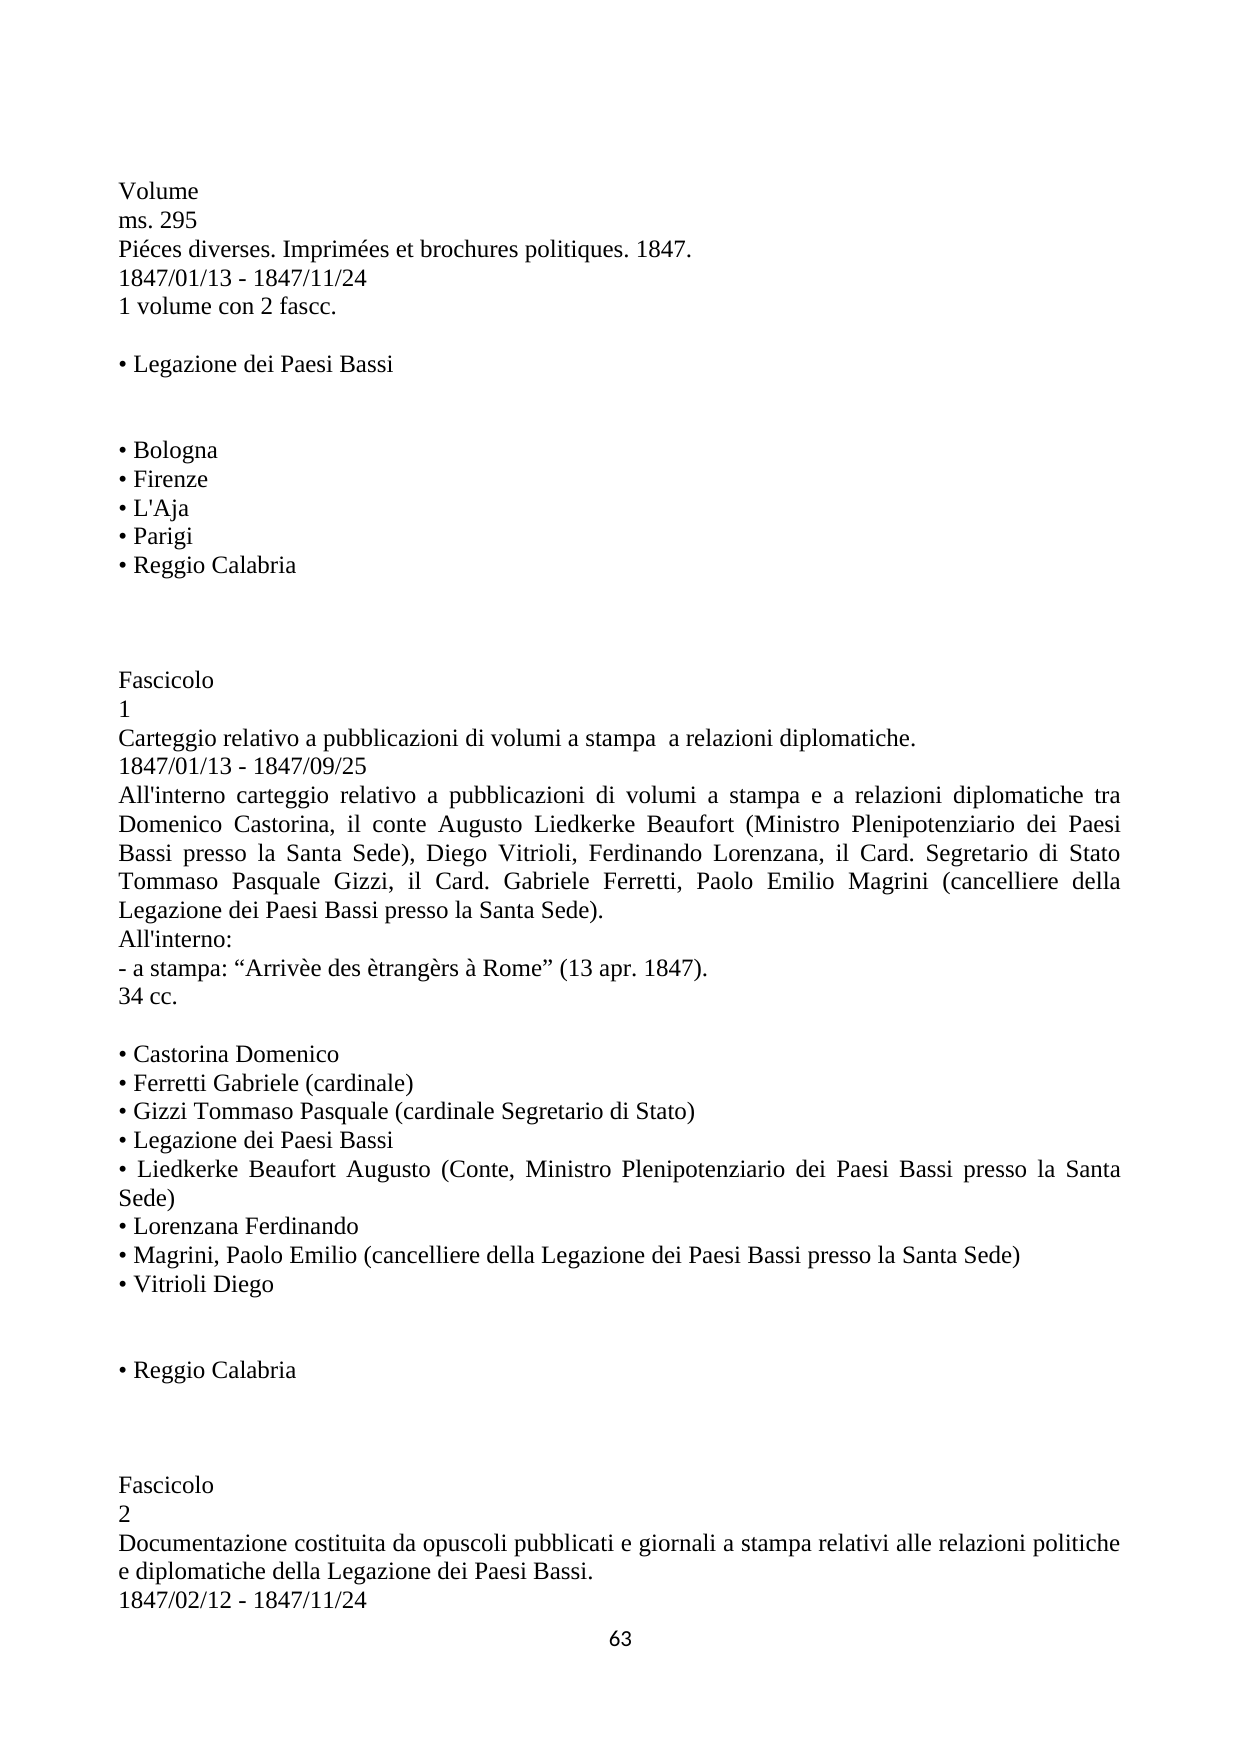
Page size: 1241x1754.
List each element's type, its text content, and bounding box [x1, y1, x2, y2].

text Fascicolo [118, 1470, 1122, 1499]
text • Parigi [118, 521, 1122, 550]
text 1847/01/13 - 1847/09/25 [118, 751, 1122, 780]
text All'interno: [118, 924, 1122, 953]
text • Lorenzana Ferdinando [118, 1211, 1122, 1240]
text 1847/01/13 - 1847/11/24 [118, 263, 1122, 291]
text 2 [118, 1499, 1122, 1528]
text • Castorina Domenico [118, 1039, 1122, 1068]
text All'interno carteggio relativo a pubblicazioni di volumi a stampa e a relazioni diplomatiche tra Domenico Castorina, il conte Augusto Liedkerke Beaufort (Ministro Plenipotenziario dei Paesi Bassi presso la Santa Sede), Diego Vitrioli, Ferdinando Lorenzana, il Card. Segretario di Stato Tommaso Pasquale Gizzi, il Card. Gabriele Ferretti, Paolo Emilio Magrini (cancelliere della Legazione dei Paesi Bassi presso la Santa Sede). [118, 780, 1122, 924]
text 1 volume con 2 fascc. [118, 291, 1122, 320]
text Carteggio relativo a pubblicazioni di volumi a stampa a relazioni diplomatiche. [118, 723, 1122, 751]
text • Firenze [118, 464, 1122, 493]
text • Legazione dei Paesi Bassi [118, 1125, 1122, 1154]
text • Reggio Calabria [118, 550, 1122, 579]
text • Vitrioli Diego [118, 1269, 1122, 1298]
text Documentazione costituita da opuscoli pubblicati e giornali a stampa relativi alle relazioni politiche e diplomatiche della Legazione dei Paesi Bassi. [118, 1528, 1122, 1585]
text Piéces diverses. Imprimées et brochures politiques. 1847. [118, 234, 1122, 263]
text • Gizzi Tommaso Pasquale (cardinale Segretario di Stato) [118, 1096, 1122, 1125]
text 1847/02/12 - 1847/11/24 [118, 1585, 1122, 1614]
text ms. 295 [118, 205, 1122, 234]
text Fascicolo [118, 665, 1122, 694]
text • Liedkerke Beaufort Augusto (Conte, Ministro Plenipotenziario dei Paesi Bassi presso la Santa Sede) [118, 1154, 1122, 1211]
text 1 [118, 694, 1122, 723]
text - a stampa: “Arrivèe des ètrangèrs à Rome” (13 apr. 1847). [118, 953, 1122, 981]
text • Ferretti Gabriele (cardinale) [118, 1068, 1122, 1096]
text • L'Aja [118, 493, 1122, 521]
text • Bologna [118, 435, 1122, 464]
text Volume [118, 176, 1122, 205]
text • Magrini, Paolo Emilio (cancelliere della Legazione dei Paesi Bassi presso la Santa Sede) [118, 1240, 1122, 1269]
text 34 cc. [118, 981, 1122, 1010]
text • Legazione dei Paesi Bassi [118, 349, 1122, 378]
text • Reggio Calabria [118, 1355, 1122, 1384]
